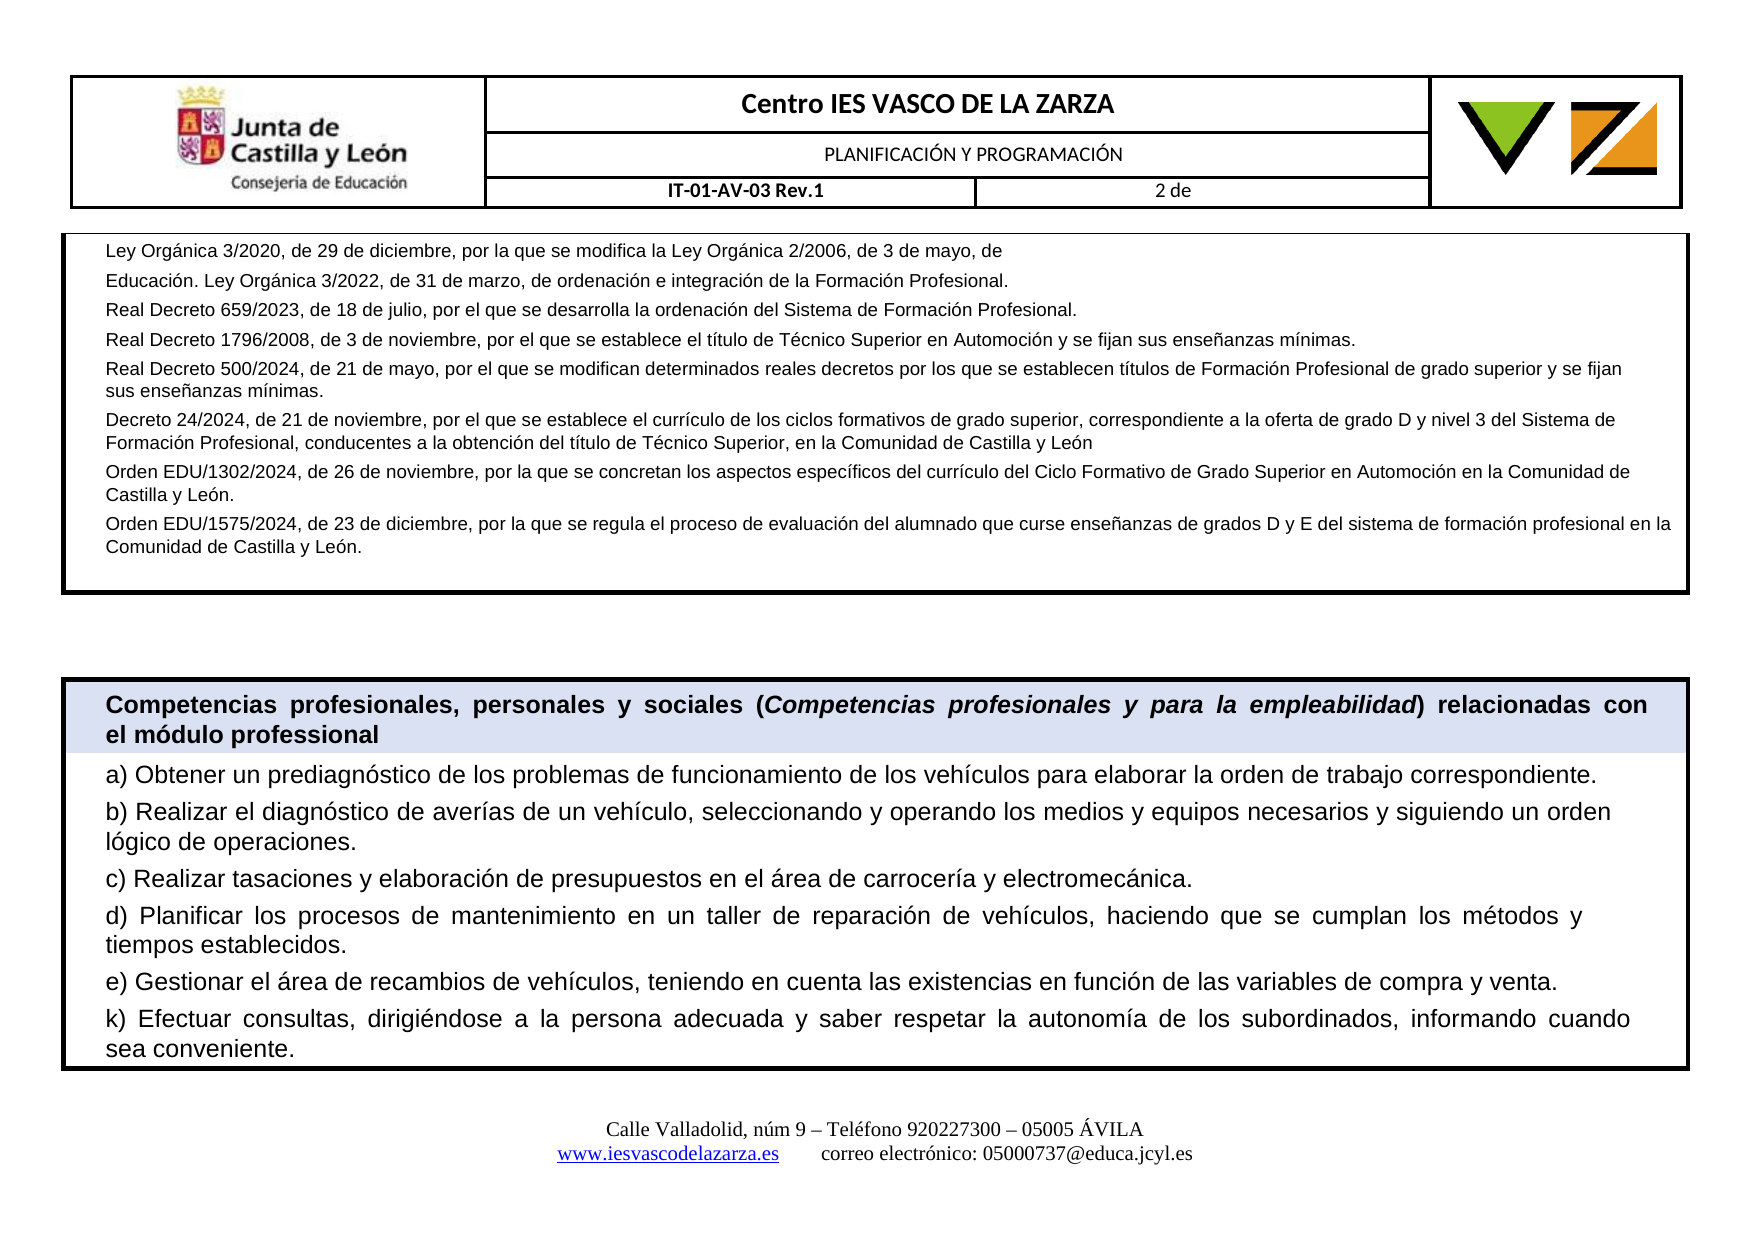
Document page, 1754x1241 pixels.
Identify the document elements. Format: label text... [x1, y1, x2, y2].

picture [1457, 102, 1657, 175]
picture [175, 78, 409, 196]
table_header Competencias profesionales, personales y sociales (Competencias profesionales y para la empleabilidad) relacionadas con el módulo professional [66, 682, 1686, 750]
table_cell Ley Orgánica 3/2020, de 29 de diciembre, por la que se modifica la Ley Orgánica 2/2006, de 3 de mayo, de Educación. Ley Orgánica 3/2022, de 31 de marzo, de ordenación e integración de la Formación Profesional. Real Decreto 659/2023, de 18 de julio, por el que se desarrolla la ordenación del Sistema de Formación Profesional. Real Decreto 1796/2008, de 3 de noviembre, por el que se establece el título de Técnico Superior en Automoción y se fijan sus enseñanzas mínimas. Real Decreto 500/2024, de 21 de mayo, por el que se modifican determinados reales decretos por los que se establecen títulos de Formación Profesional de grado superior y se fijan sus enseñanzas mínimas. Decreto 24/2024, de 21 de noviembre, por el que se establece el currículo de los ciclos formativos de grado superior, correspondiente a la oferta de grado D y nivel 3 del Sistema de Formación Profesional, conducentes a la obtención del título de Técnico Superior, en la Comunidad de Castilla y León Orden EDU/1302/2024, de 26 de noviembre, por la que se concretan los aspectos específicos del currículo del Ciclo Formativo de Grado Superior en Automoción en la Comunidad de Castilla y León. Orden EDU/1575/2024, de 23 de diciembre, por la que se regula el proceso de evaluación del alumnado que curse enseñanzas de grados D y E del sistema de formación profesional en la Comunidad de Castilla y León. [66, 234, 1686, 590]
table_cell a) Obtener un prediagnóstico de los problemas de funcionamiento de los vehículos para elaborar la orden de trabajo correspondiente. b) Realizar el diagnóstico de averías de un vehículo, seleccionando y operando los medios y equipos necesarios y siguiendo un orden lógico de operaciones. c) Realizar tasaciones y elaboración de presupuestos en el área de carrocería y electromecánica. d) Planificar los procesos de mantenimiento en un taller de reparación de vehículos, haciendo que se cumplan los métodos y tiempos establecidos. e) Gestionar el área de recambios de vehículos, teniendo en cuenta las existencias en función de las variables de compra y venta. k) Efectuar consultas, dirigiéndose a la persona adecuada y saber respetar la autonomía de los subordinados, informando cuando sea conveniente. [66, 753, 1686, 1066]
